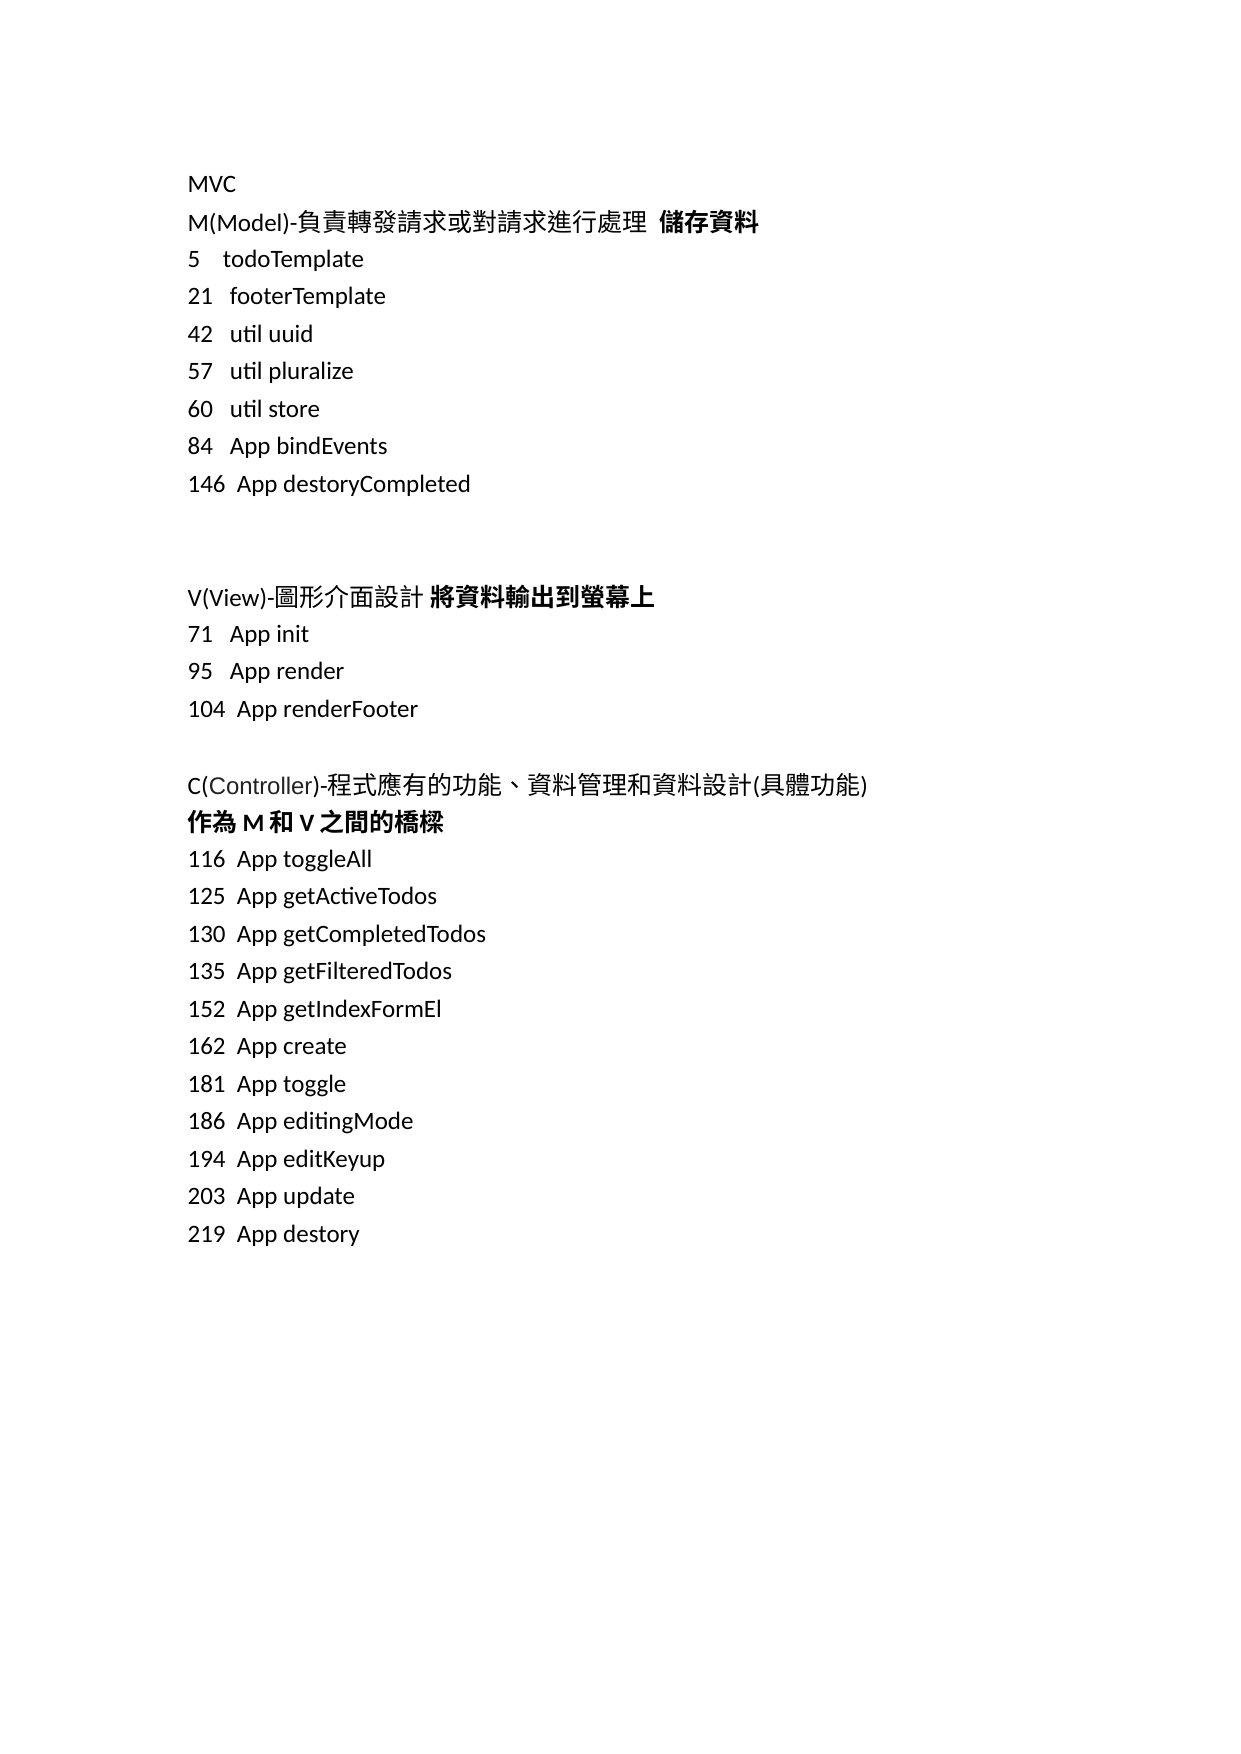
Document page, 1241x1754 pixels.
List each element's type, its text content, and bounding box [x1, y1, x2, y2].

text 125 App getActiveTodos [187, 877, 1053, 914]
text 203 App update [187, 1177, 1053, 1214]
text V(View)-圖形介面設計 將資料輸出到螢幕上 [187, 577, 1053, 614]
text 162 App create [187, 1027, 1053, 1064]
text 130 App getCompletedTodos [187, 914, 1053, 952]
text 104 App renderFooter [187, 689, 1053, 727]
text 57 util pluralize [187, 352, 1053, 389]
text C(Controller)-程式應有的功能、資料管理和資料設計(具體功能) [187, 764, 1053, 802]
text 194 App editKeyup [187, 1139, 1053, 1177]
text 181 App toggle [187, 1064, 1053, 1102]
text MVC [187, 164, 1053, 202]
text 60 util store [187, 389, 1053, 427]
text 95 App render [187, 652, 1053, 689]
text 146 App destoryCompleted [187, 464, 1053, 502]
text 152 App getIndexFormEl [187, 989, 1053, 1027]
text 116 App toggleAll [187, 839, 1053, 877]
text 71 App init [187, 614, 1053, 652]
text 186 App editingMode [187, 1102, 1053, 1139]
text 21 footerTemplate [187, 277, 1053, 314]
text 135 App getFilteredTodos [187, 952, 1053, 989]
text 5 todoTemplate [187, 239, 1053, 277]
text 42 util uuid [187, 314, 1053, 352]
text 219 App destory [187, 1214, 1053, 1252]
text M(Model)-負責轉發請求或對請求進行處理 儲存資料 [187, 202, 1053, 239]
text 84 App bindEvents [187, 427, 1053, 464]
text 作為M和V之間的橋樑 [187, 802, 1053, 839]
